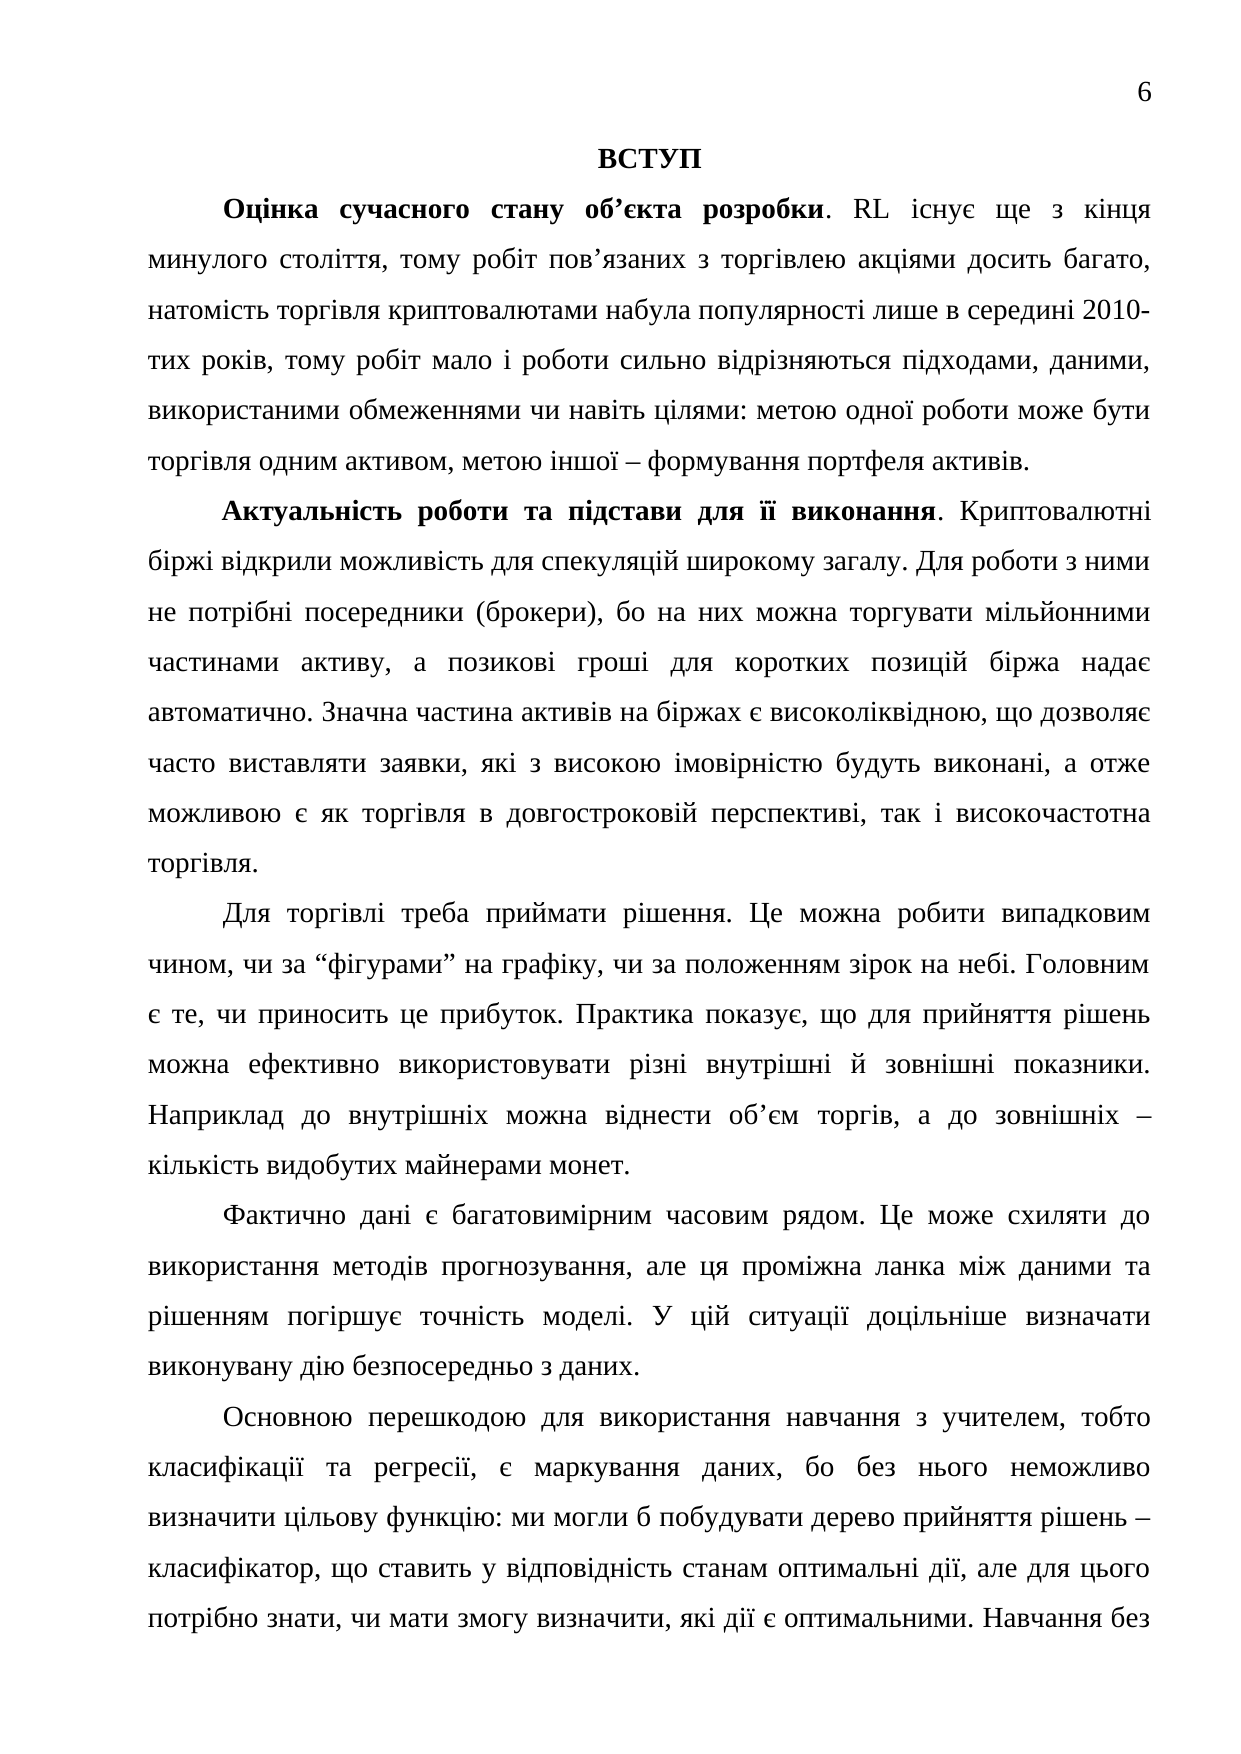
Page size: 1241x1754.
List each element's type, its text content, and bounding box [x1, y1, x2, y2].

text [148, 1399, 1152, 1633]
text Актуальність роботи та підстави для її виконання. Криптовалютні біржі відкрили можливість для спекуляцій широкому загалу. Для роботи з ними не потрібні посередники (брокери), бо на них можна торгувати мільйонними частинами активу, а позикові гроші для коротких позицій біржа надає автоматично. Значна частина активів на біржах є високоліквідною, що дозволяє часто виставляти заявки, які з високою імовірністю будуть виконані, а отже можливою є як торгівля в довгостроковій перспективі, так і високочастотна торгівля. [148, 493, 1152, 879]
subtitle ВСТУП [148, 141, 1152, 174]
text Для торгівлі треба приймати рішення. Це можна робити випадковим чином, чи за “фігурами” на графіку, чи за положенням зірок на небі. Головним є те, чи приносить це прибуток. Практика показує, що для прийняття рішень можна ефективно використовувати різні внутрішні й зовнішні показники. Наприклад до внутрішніх можна віднести об’єм торгів, а до зовнішніх – кількість видобутих майнерами монет. [148, 896, 1152, 1181]
text Оцінка сучасного стану об’єкта розробки. RL існує ще з кінця минулого століття, тому робіт пов’язаних з торгівлею акціями досить багато, натомість торгівля криптовалютами набула популярності лише в середині 2010-тих років, тому робіт мало і роботи сильно відрізняються підходами, даними, використаними обмеженнями чи навіть цілями: метою одної роботи може бути торгівля одним активом, метою іншої – формування портфеля активів. [148, 191, 1152, 476]
text Фактично дані є багатовимірним часовим рядом. Це може схиляти до використання методів прогнозування, але ця проміжна ланка між даними та рішенням погіршує точність моделі. У цій ситуації доцільніше визначати виконувану дію безпосередньо з даних. [148, 1197, 1152, 1382]
